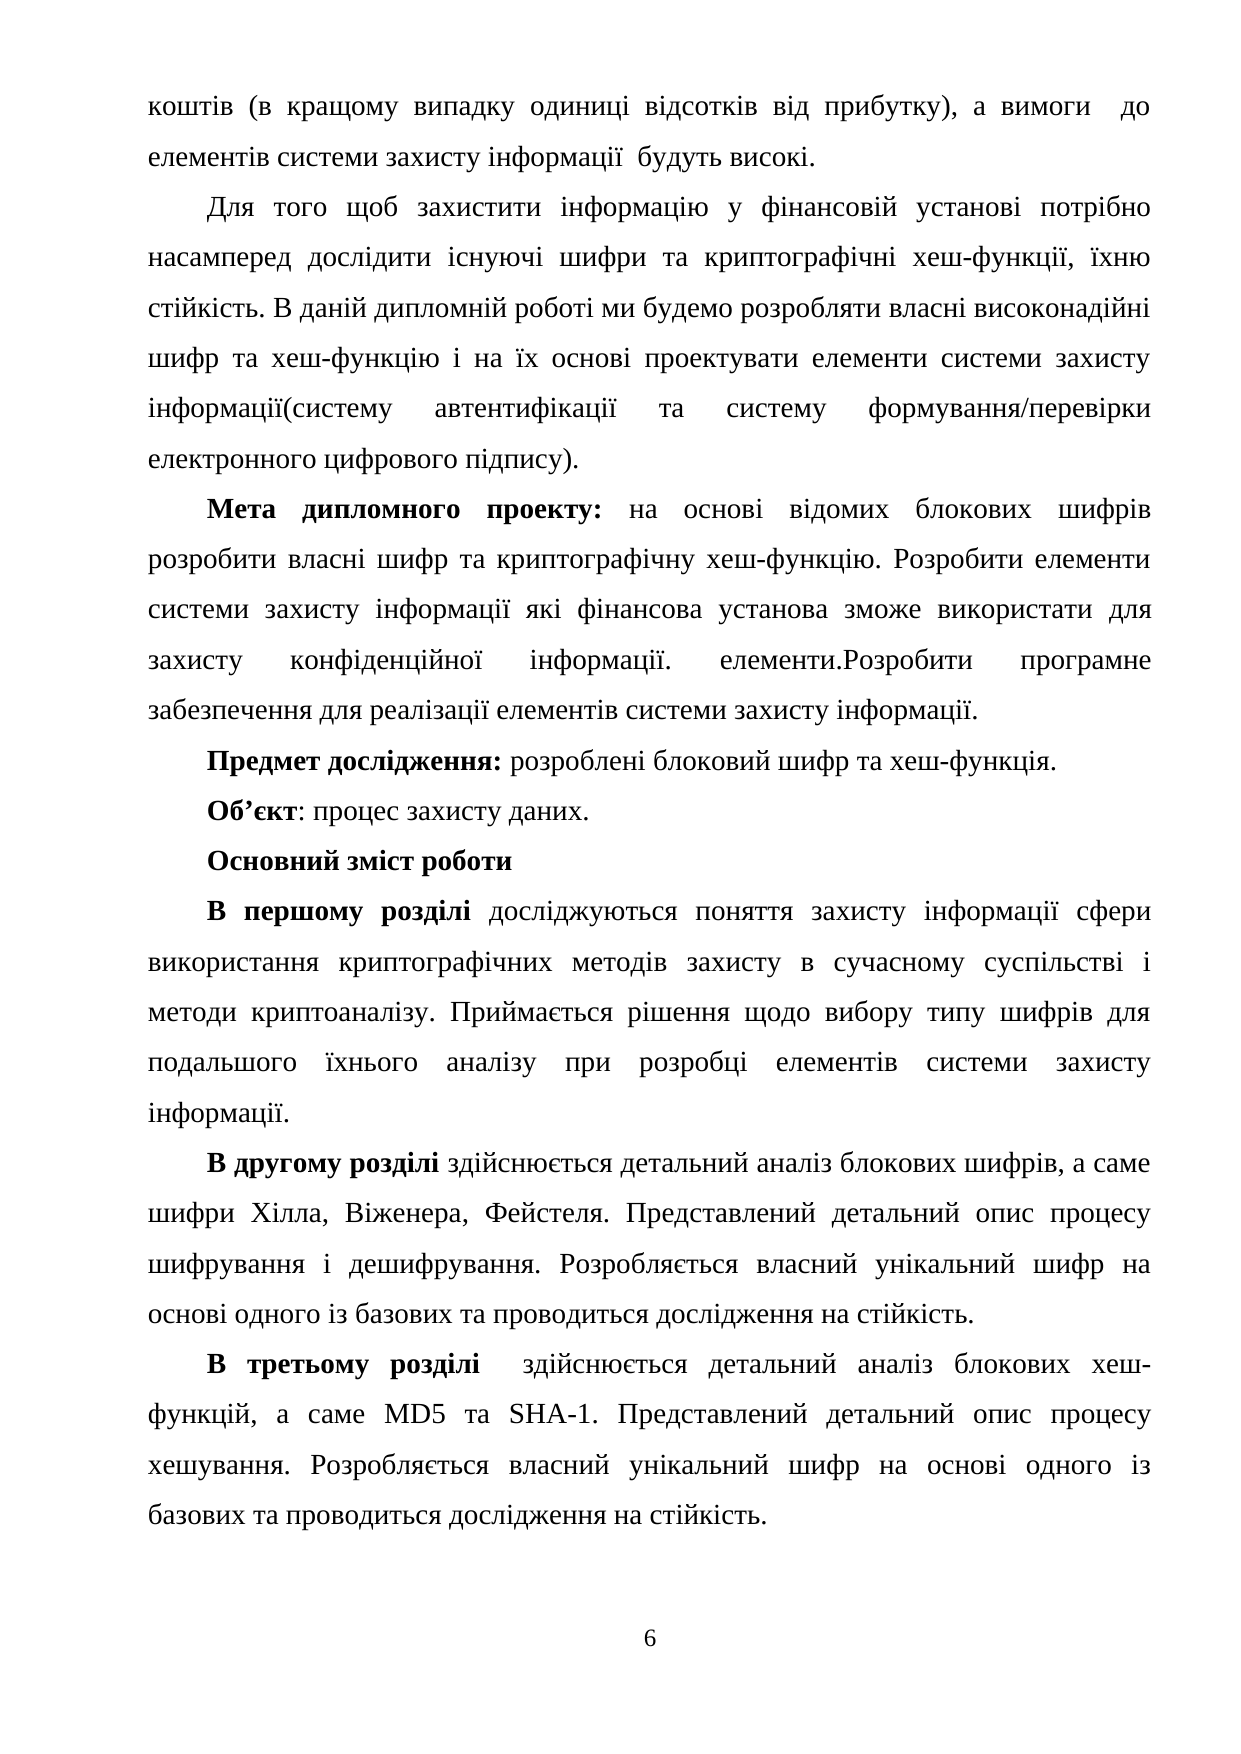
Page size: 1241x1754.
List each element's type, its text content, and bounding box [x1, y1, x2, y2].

text В третьому розділі здійснюється детальний аналіз блокових хеш-функцій, а саме MD5 та SHA-1. Представлений детальний опис процесу хешування. Розробляється власний унікальний шифр на основі одного із базових та проводиться дослідження на стійкість. [148, 1346, 1152, 1531]
text Об’єкт: процес захисту даних. [148, 793, 1152, 826]
text Для того щоб захистити інформацію у фінансовій установі потрібно насамперед дослідити існуючі шифри та криптографічні хеш-функції, їхню стійкість. В даній дипломній роботі ми будемо розробляти власні високонадійні шифр та хеш-функцію і на їх основі проектувати елементи системи захисту інформації(систему автентифікації та систему формування/перевірки електронного цифрового підпису). [148, 189, 1152, 474]
text В першому розділі досліджуються поняття захисту інформації сфери використання криптографічних методів захисту в сучасному суспільстві і методи криптоаналізу. Приймається рішення щодо вибору типу шифрів для подальшого їхнього аналізу при розробці елементів системи захисту інформації. [148, 893, 1152, 1128]
text В другому розділі здійснюється детальний аналіз блокових шифрів, а саме шифри Хілла, Віженера, Фейстеля. Представлений детальний опис процесу шифрування і дешифрування. Розробляється власний унікальний шифр на основі одного із базових та проводиться дослідження на стійкість. [148, 1145, 1152, 1329]
text Предмет дослідження: розроблені блоковий шифр та хеш-функція. [148, 743, 1152, 776]
text Мета дипломного проекту: на основі відомих блокових шифрів розробити власні шифр та криптографічну хеш-функцію. Розробити елементи системи захисту інформації які фінансова установа зможе використати для захисту конфіденційної інформації. елементи.Розробити програмне забезпечення для реалізації елементів системи захисту інформації. [148, 491, 1152, 726]
text Основний зміст роботи [148, 843, 1152, 877]
